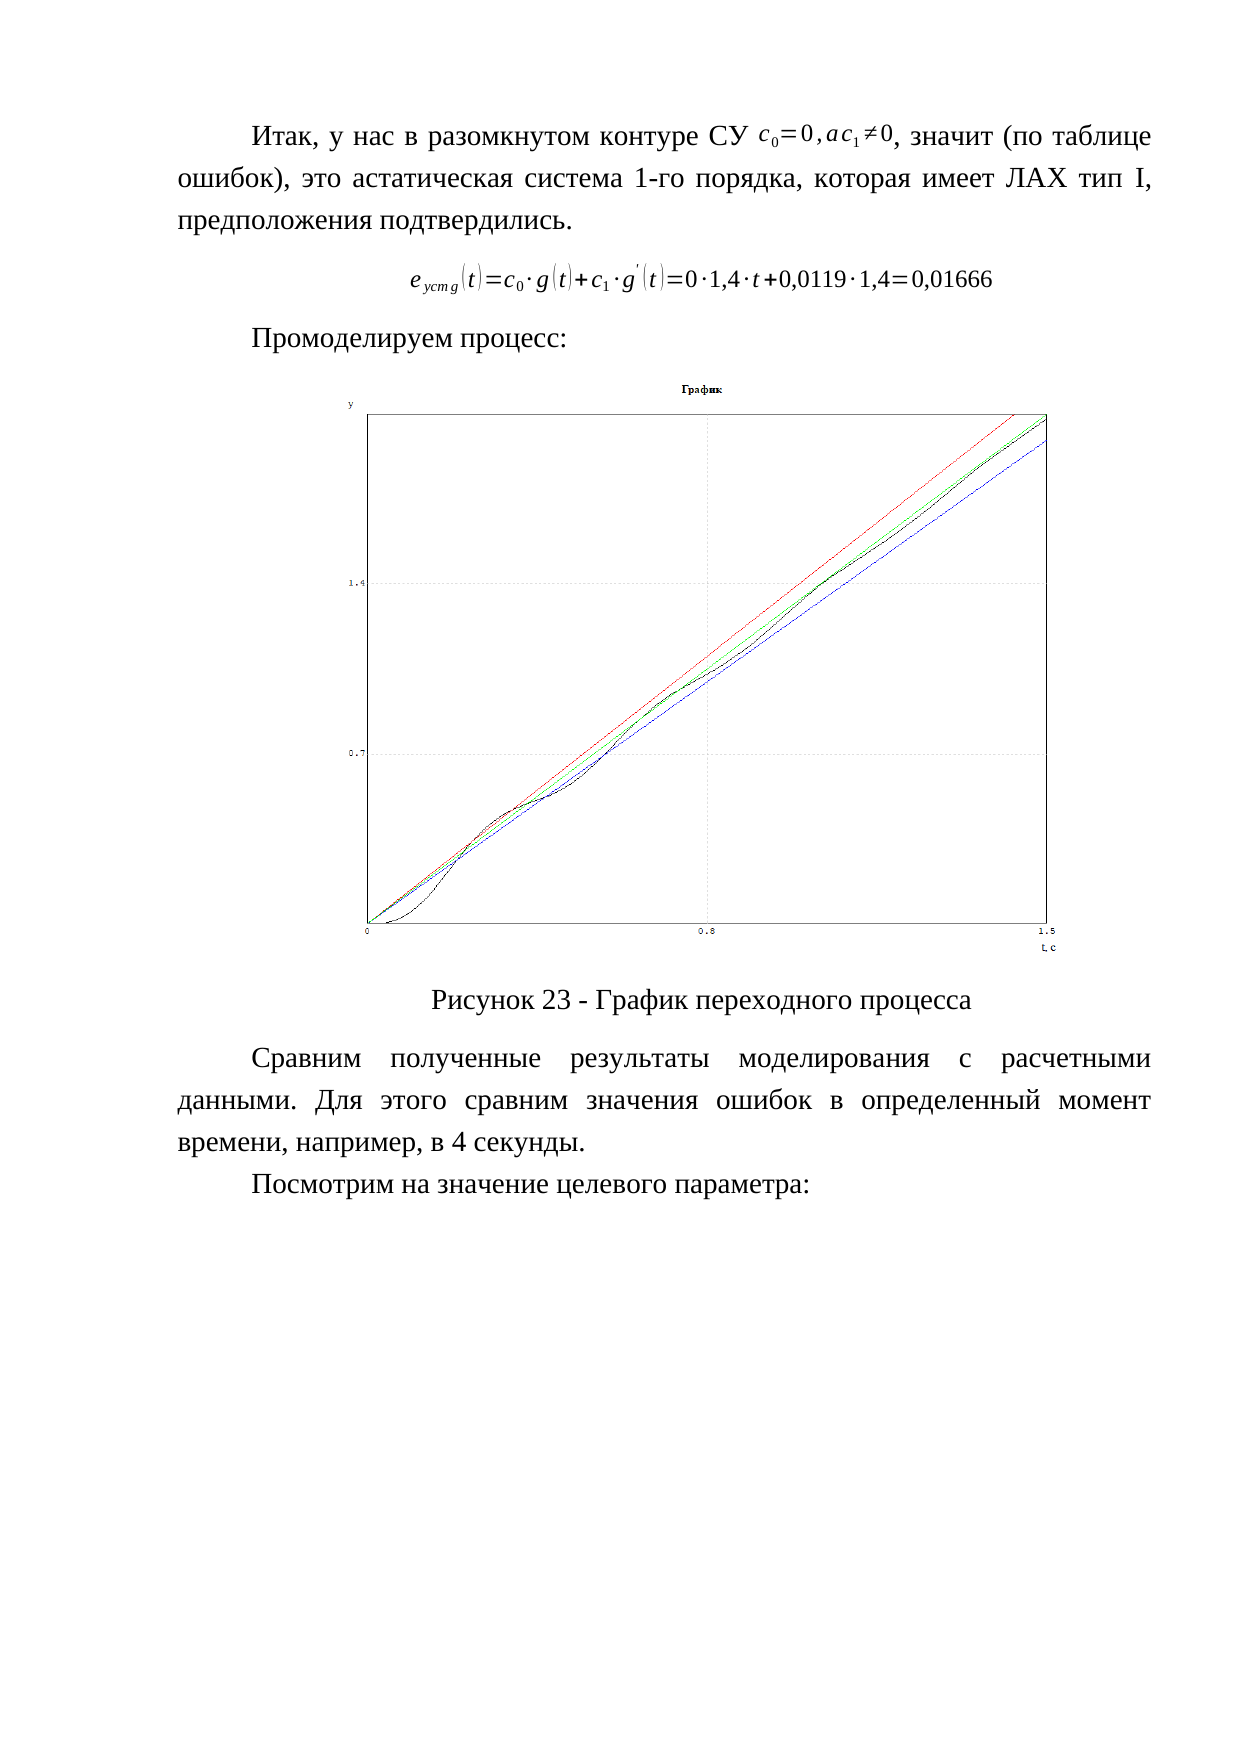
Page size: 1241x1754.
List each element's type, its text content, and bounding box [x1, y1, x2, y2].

picture [344, 378, 1059, 957]
text Рисунок 23 - График переходного процесса [177, 982, 1152, 1016]
text Посмотрим на значение целевого параметра: [177, 1166, 1152, 1200]
text Итак, у нас в разомкнутом контуре СУ , значит (по таблице ошибок), это астатическая система 1-го порядка, которая имеет ЛАХ тип I, предположения подтвердились. [177, 118, 1152, 235]
text Промоделируем процесс: [177, 320, 1152, 354]
text Сравним полученные результаты моделирования с расчетными данными. Для этого сравним значения ошибок в определенный момент времени, например, в 4 секунды. [177, 1041, 1152, 1158]
